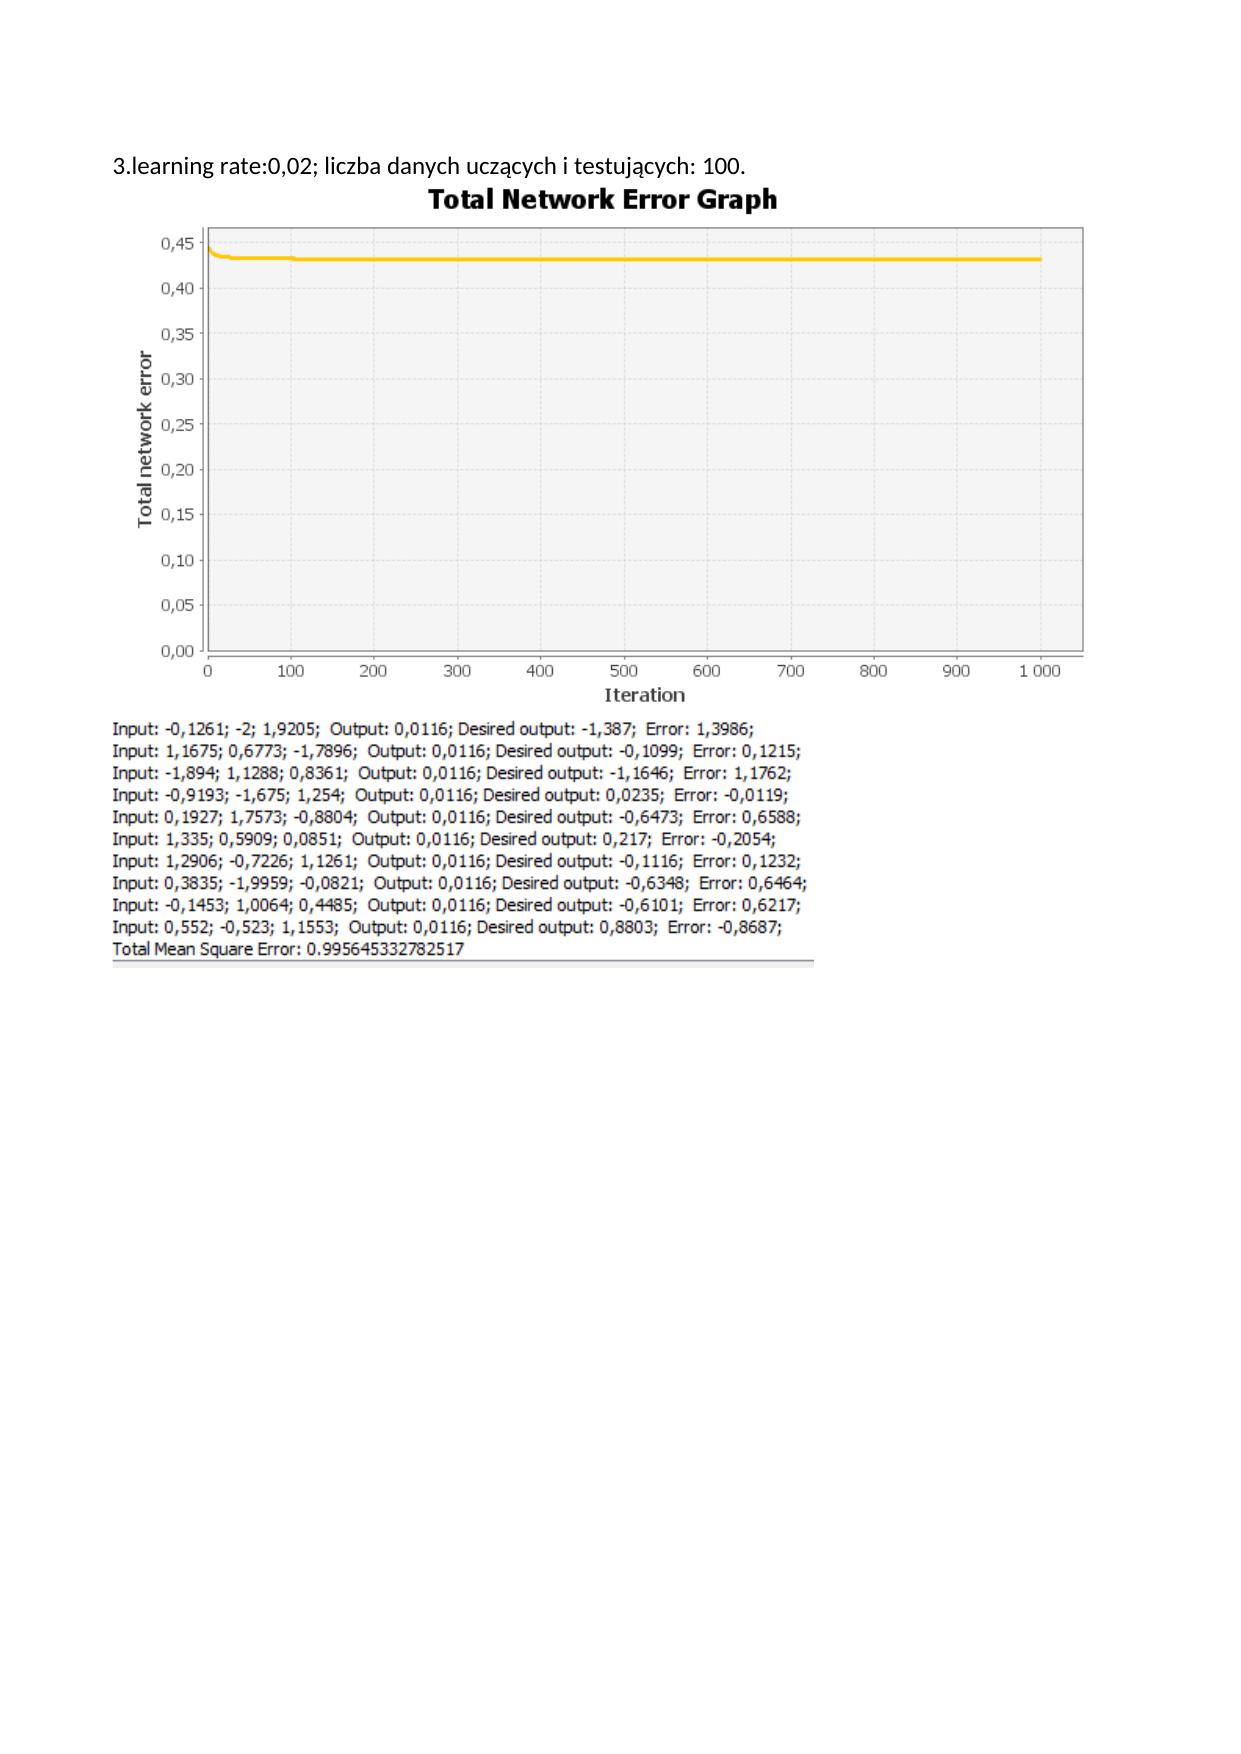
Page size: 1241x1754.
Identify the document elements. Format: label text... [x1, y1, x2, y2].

picture [112, 184, 1093, 715]
picture [112, 718, 814, 968]
